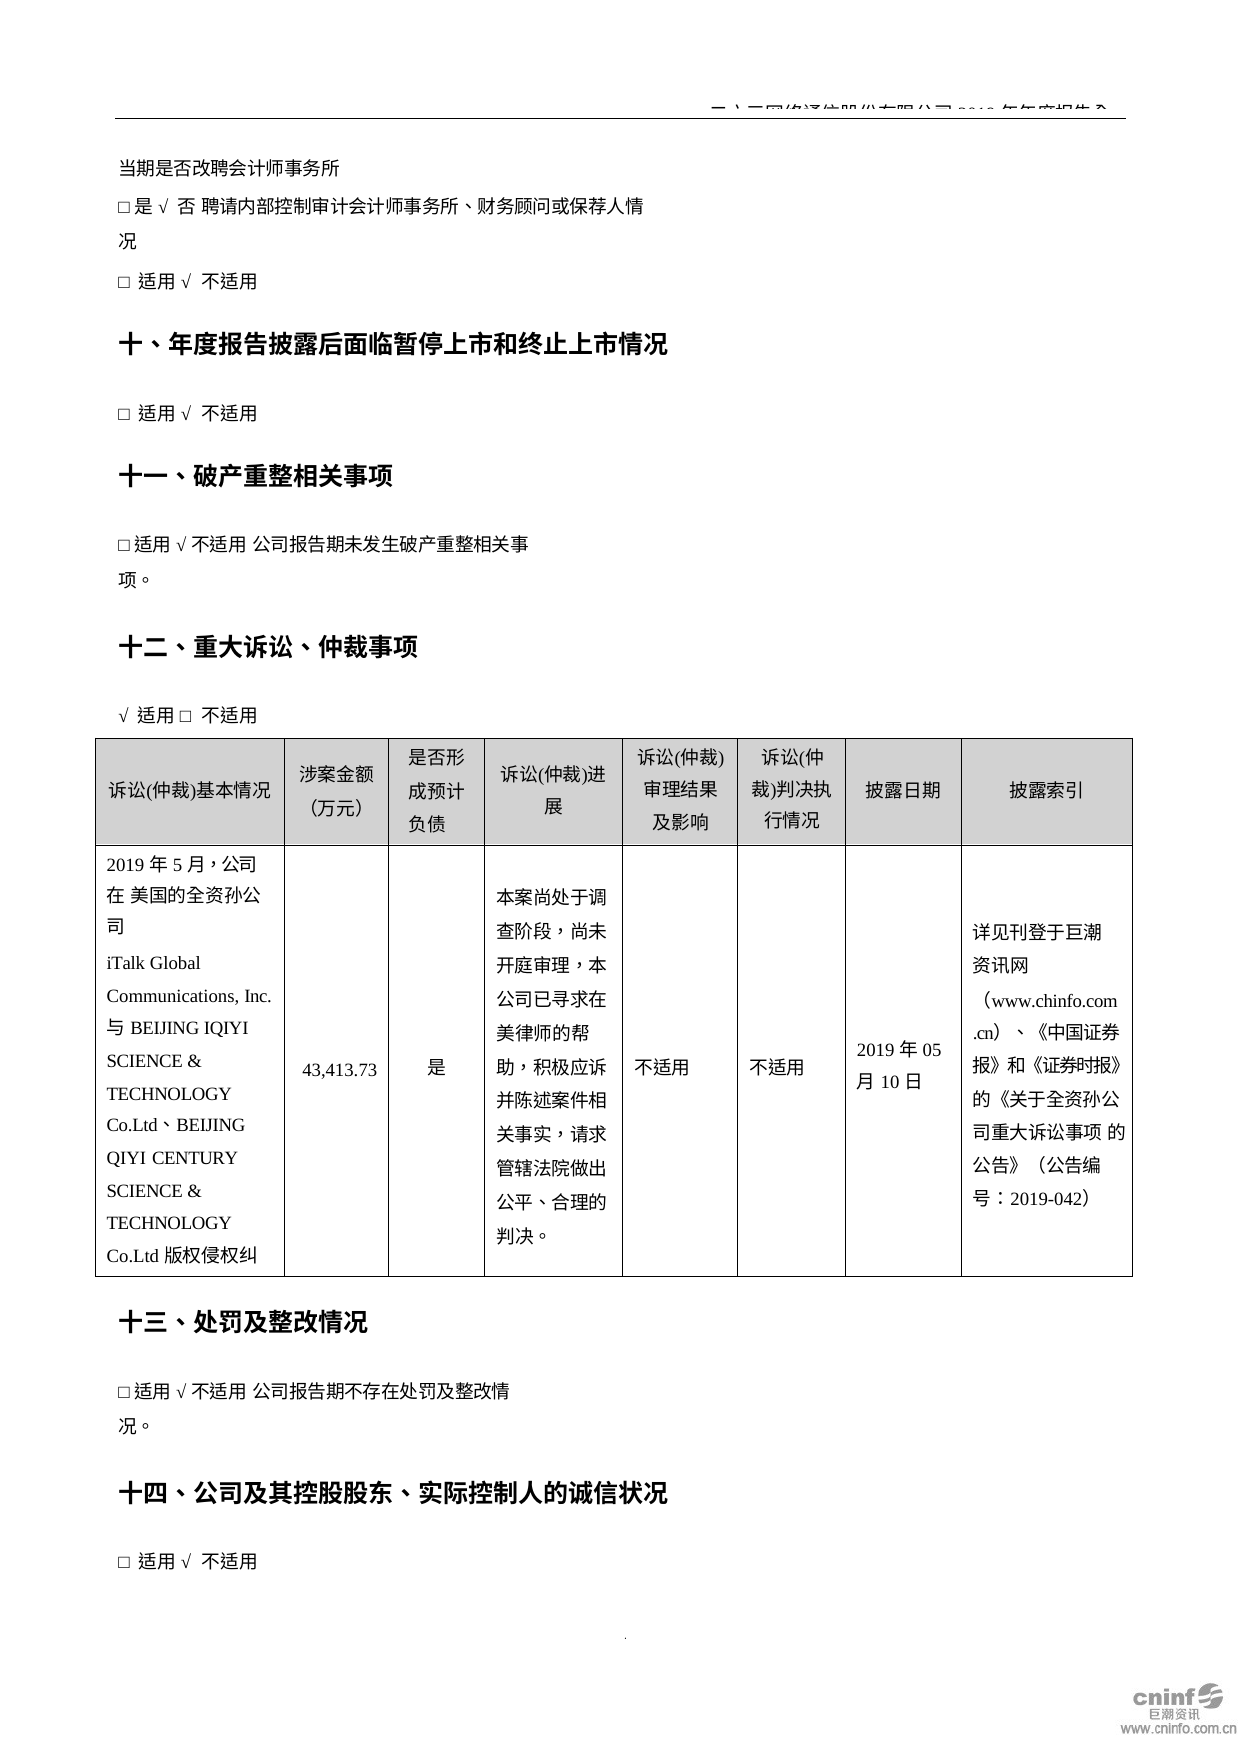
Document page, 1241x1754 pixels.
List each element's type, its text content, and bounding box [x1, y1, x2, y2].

text □ 是 √ 否 聘请内部控制审计会计师事务所、财务顾问或保荐人情况 [118, 193, 659, 254]
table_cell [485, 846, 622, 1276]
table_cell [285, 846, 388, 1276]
text □ 适用 √ 不适用 公司报告期未发生破产重整相关事项。 [118, 531, 544, 593]
subtitle 十三、处罚及整改情况 [118, 1305, 659, 1339]
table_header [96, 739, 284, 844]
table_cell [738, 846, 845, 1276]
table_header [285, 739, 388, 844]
text □ 适用 √ 不适用 [118, 269, 659, 294]
text □ 适用 √ 不适用 公司报告期不存在处罚及整改情况。 [118, 1378, 544, 1439]
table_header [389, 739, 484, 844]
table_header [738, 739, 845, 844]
subtitle 十一、破产重整相关事项 [118, 458, 659, 492]
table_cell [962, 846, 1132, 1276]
text √ 适用 □ 不适用 [118, 702, 659, 728]
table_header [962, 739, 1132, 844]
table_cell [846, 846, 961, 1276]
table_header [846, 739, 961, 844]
text □ 适用 √ 不适用 [118, 400, 659, 426]
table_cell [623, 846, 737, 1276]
subtitle 十、年度报告披露后面临暂停上市和终止上市情况 [118, 327, 1240, 361]
text 当期是否改聘会计师事务所 [118, 155, 659, 181]
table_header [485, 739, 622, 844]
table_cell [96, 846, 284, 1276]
subtitle 十二、重大诉讼、仲裁事项 [118, 629, 659, 663]
subtitle 十四、公司及其控股股东、实际控制人的诚信状况 [118, 1476, 1240, 1509]
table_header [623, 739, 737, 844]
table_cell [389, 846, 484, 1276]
text □ 适用 √ 不适用 [118, 1549, 659, 1574]
picture [1115, 1680, 1240, 1737]
